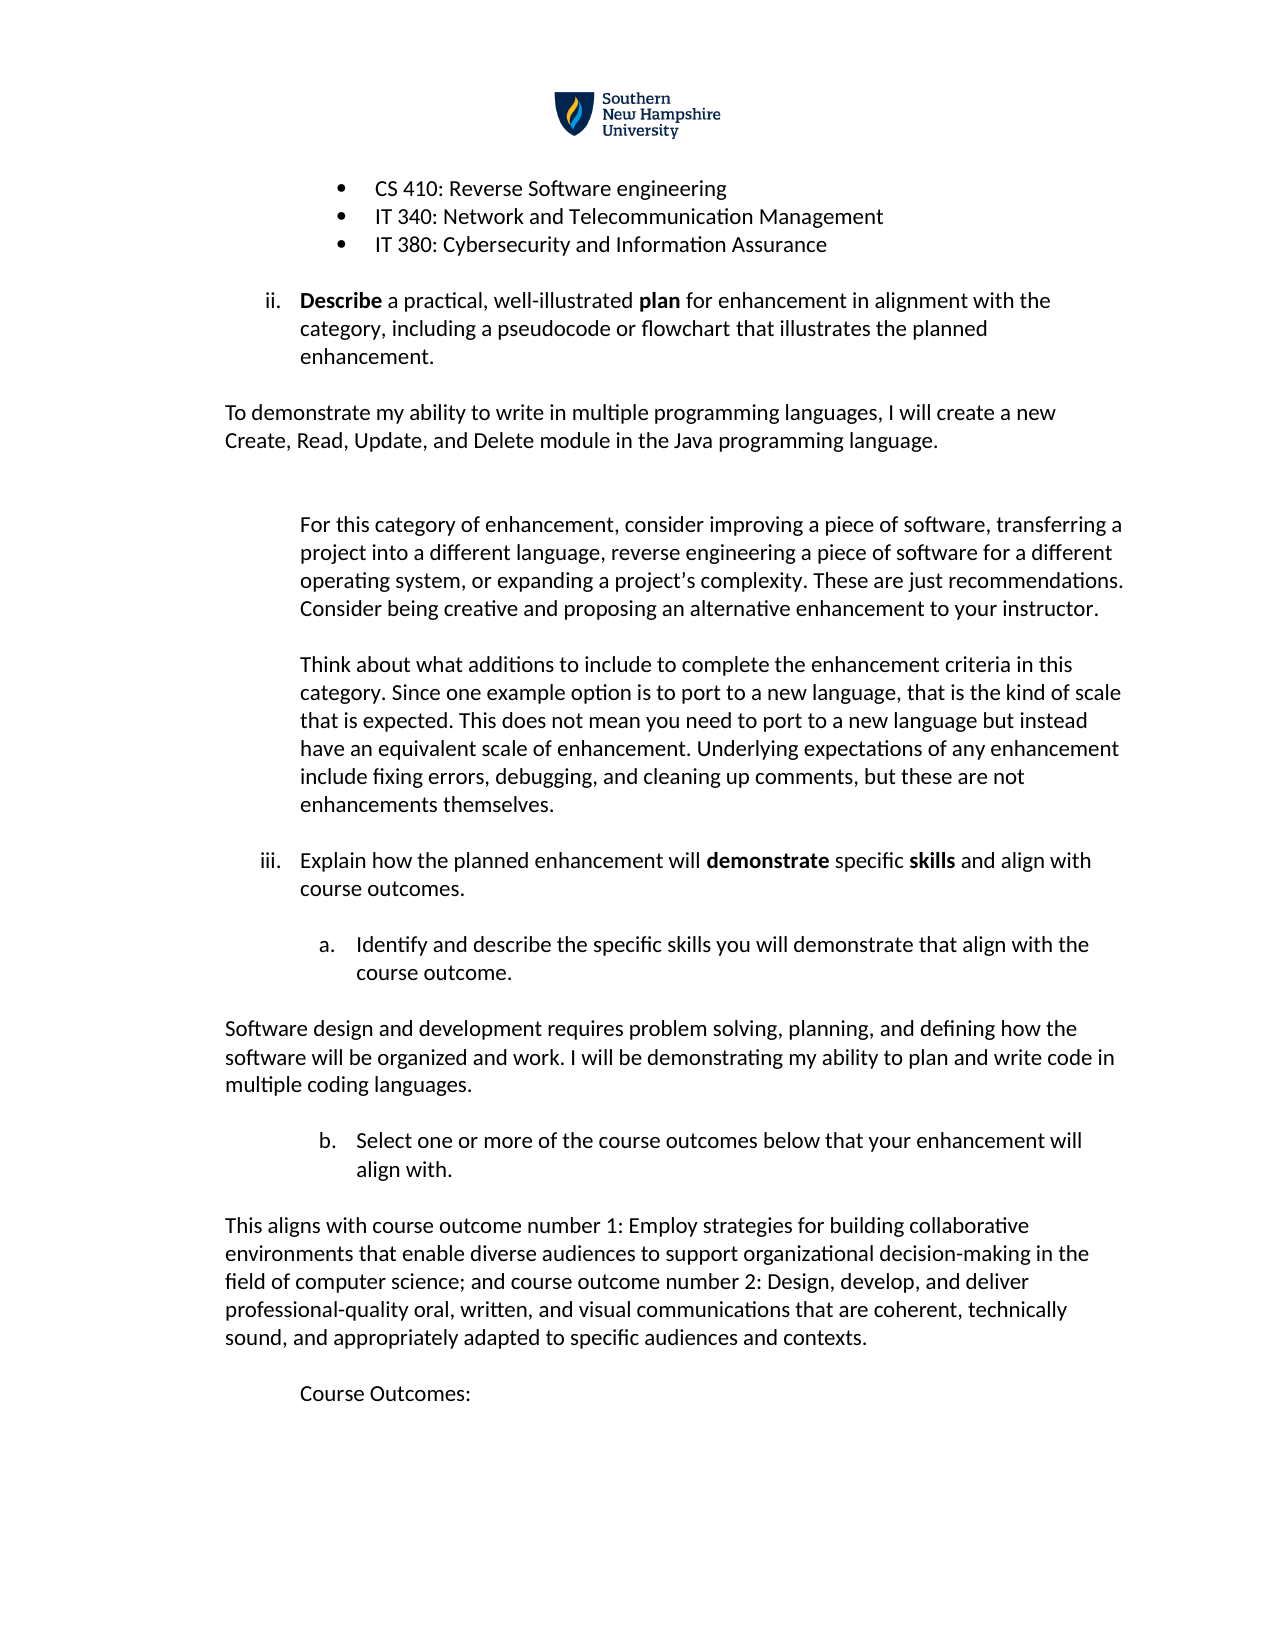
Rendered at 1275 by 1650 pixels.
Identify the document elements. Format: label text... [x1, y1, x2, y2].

list Describe a practical, well-illustrated plan for enhancement in alignment with the category, including a pseudocode or flowchart that illustrates the planned enhancement. [281, 286, 1125, 370]
list Explain how the planned enhancement will demonstrate specific skills and align with course outcomes. [281, 846, 1125, 902]
text Course Outcomes: [300, 1379, 1125, 1407]
text Software design and development requires problem solving, planning, and defining how the software will be organized and work. I will be demonstrating my ability to plan and write code in multiple coding languages. [225, 1014, 1125, 1099]
list CS 410: Reverse Software engineering [337, 174, 1125, 202]
list IT 340: Network and Telecommunication Management [337, 202, 1125, 230]
text Think about what additions to include to complete the enhancement criteria in this category. Since one example option is to port to a new language, that is the kind of scale that is expected. This does not mean you need to port to a new language but instead have an equivalent scale of enhancement. Underlying expectations of any enhancement include fixing errors, debugging, and cleaning up comments, but these are not enhancements themselves. [300, 650, 1125, 818]
list Identify and describe the specific skills you will demonstrate that align with the course outcome. [319, 931, 1125, 987]
list Select one or more of the course outcomes below that your enhancement will align with. [319, 1127, 1125, 1183]
text For this category of enhancement, consider improving a piece of software, transferring a project into a different language, reverse engineering a piece of software for a different operating system, or expanding a project’s complexity. These are just recommendations. Consider being creative and proposing an alternative enhancement to your instructor. [300, 510, 1125, 622]
picture [546, 75, 729, 154]
list IT 380: Cybersecurity and Information Assurance [337, 230, 1125, 258]
text This aligns with course outcome number 1: Employ strategies for building collaborative environments that enable diverse audiences to support organizational decision-making in the field of computer science; and course outcome number 2: Design, develop, and deliver professional-quality oral, written, and visual communications that are coherent, technically sound, and appropriately adapted to specific audiences and contexts. [225, 1211, 1125, 1351]
text To demonstrate my ability to write in multiple programming languages, I will create a new Create, Read, Update, and Delete module in the Java programming language. [225, 398, 1125, 454]
